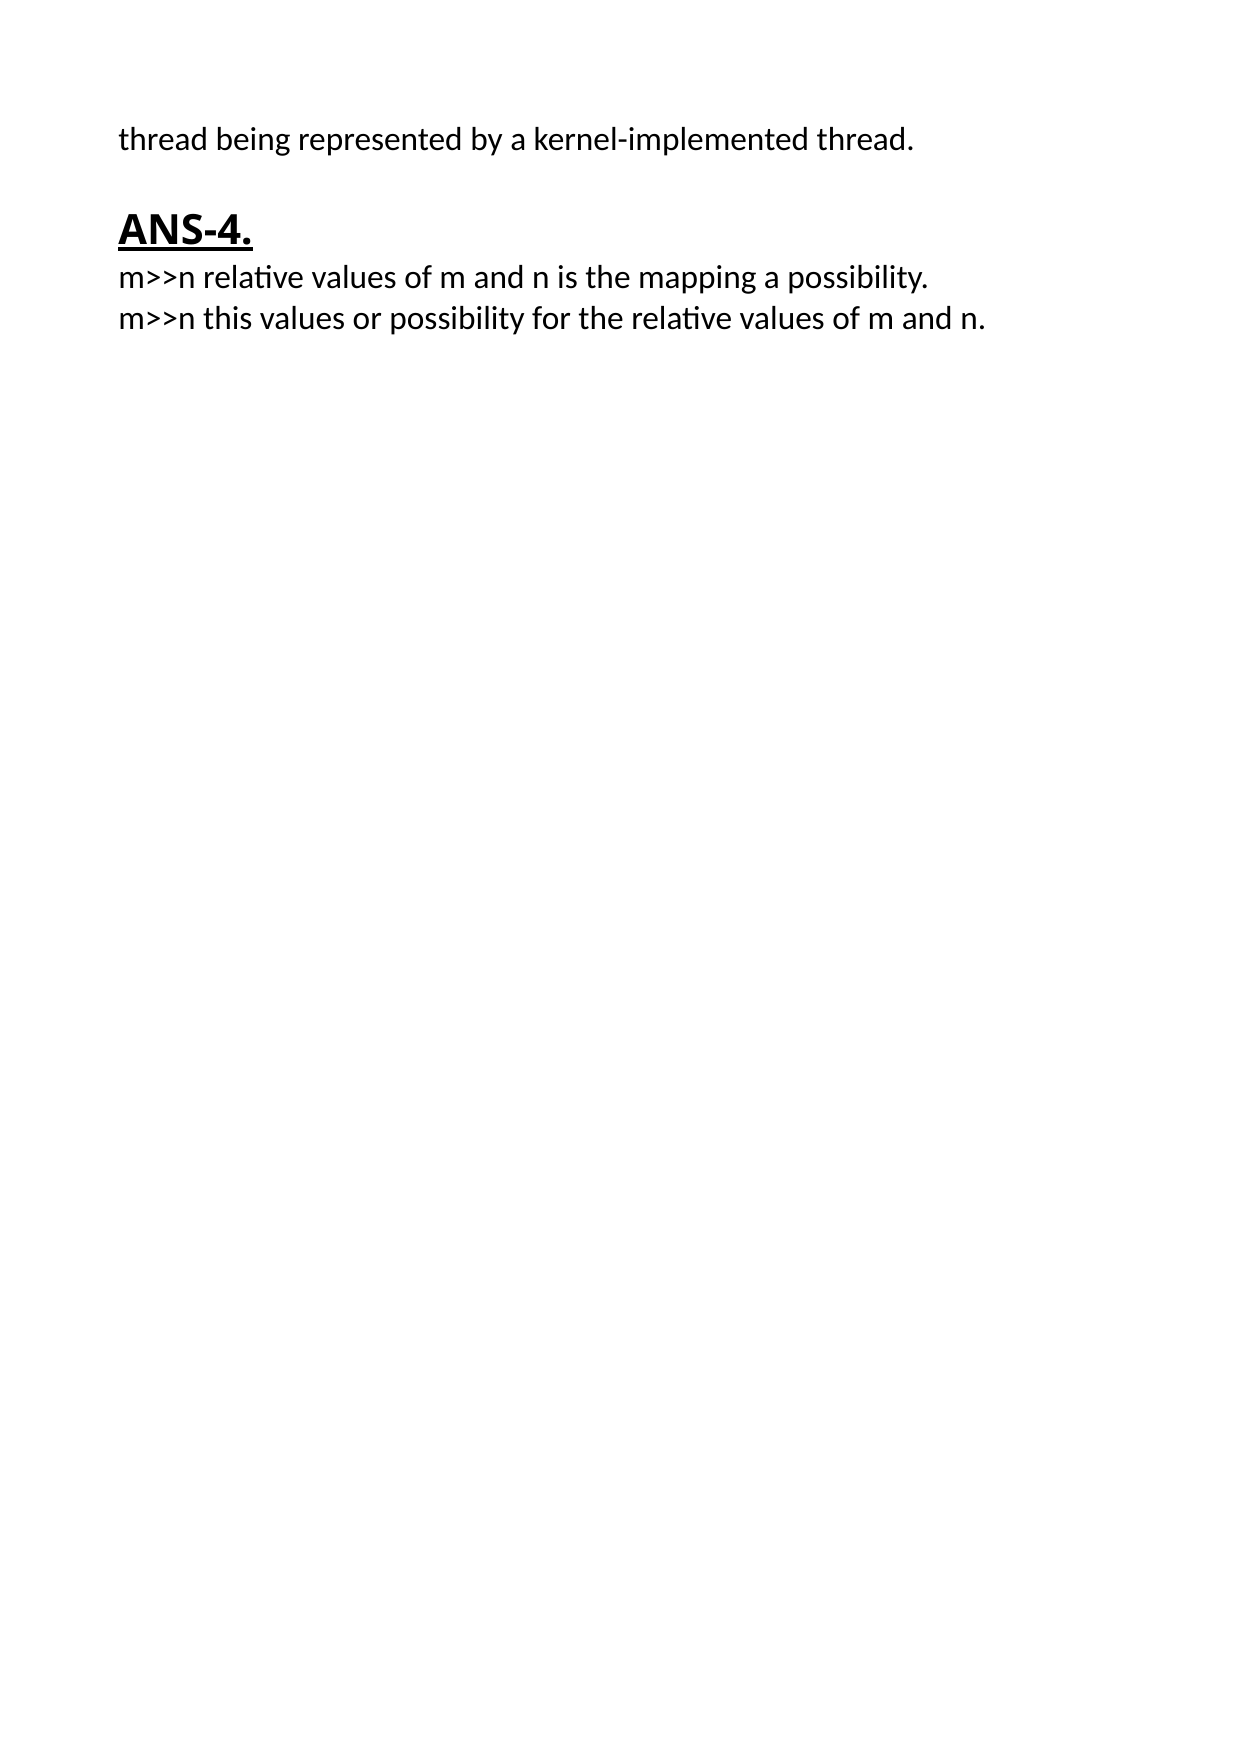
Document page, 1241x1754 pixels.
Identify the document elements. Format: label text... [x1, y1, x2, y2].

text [118, 118, 1122, 159]
text ANS-4. [118, 199, 1122, 256]
text m>>n this values or possibility for the relative values of m and n. [118, 297, 1122, 338]
text m>>n relative values of m and n is the mapping a possibility. [118, 256, 1122, 297]
